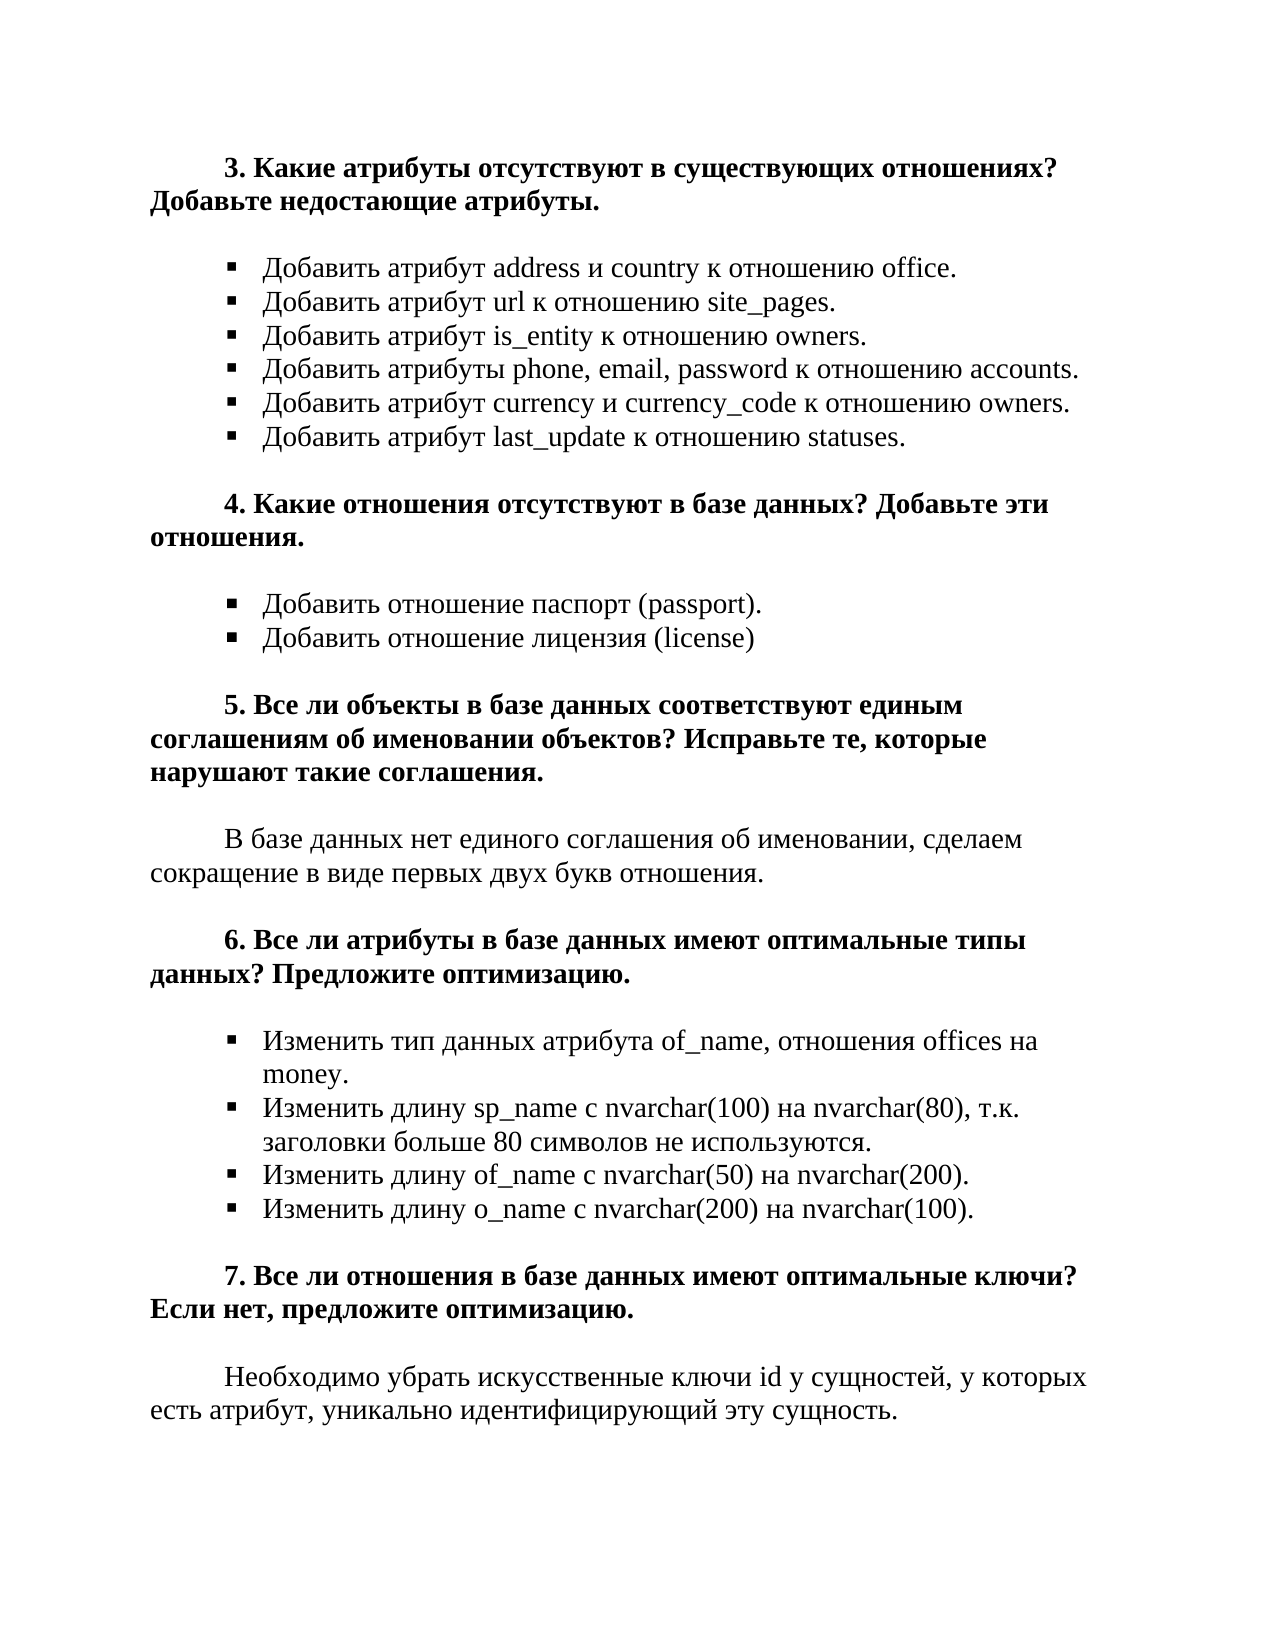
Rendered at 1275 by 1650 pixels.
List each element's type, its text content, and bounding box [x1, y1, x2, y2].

text 3. Какие атрибуты отсутствуют в существующих отношениях? Добавьте недостающие атрибуты. [150, 150, 1125, 217]
list Добавить атрибут is_entity к отношению owners. [225, 318, 1125, 352]
list Изменить длину o_name с nvarchar(200) на nvarchar(100). [225, 1191, 1125, 1224]
list Добавить атрибут last_update к отношению statuses. [225, 419, 1125, 452]
text 6. Все ли атрибуты в базе данных имеют оптимальные типы данных? Предложите оптимизацию. [150, 922, 1125, 989]
text 5. Все ли объекты в базе данных соответствуют единым соглашениям об именовании объектов? Исправьте те, которые нарушают такие соглашения. [150, 687, 1125, 788]
text Необходимо убрать искусственные ключи id у сущностей, у которых есть атрибут, уникально идентифицирующий эту сущность. [150, 1359, 1125, 1426]
text 7. Все ли отношения в базе данных имеют оптимальные ключи? Если нет, предложите оптимизацию. [150, 1258, 1125, 1325]
list Изменить тип данных атрибута of_name, отношения offices на money. [225, 1023, 1125, 1090]
list Добавить атрибуты phone, email, password к отношению accounts. [225, 352, 1125, 385]
list Изменить длину sp_name с nvarchar(100) на nvarchar(80), т.к. заголовки больше 80 символов не используются. [225, 1090, 1125, 1157]
text 4. Какие отношения отсутствуют в базе данных? Добавьте эти отношения. [150, 486, 1125, 553]
list Добавить атрибут currency и currency_code к отношению owners. [225, 385, 1125, 419]
text В базе данных нет единого соглашения об именовании, сделаем сокращение в виде первых двух букв отношения. [150, 822, 1125, 889]
list Добавить атрибут url к отношению site_pages. [225, 284, 1125, 318]
list Добавить отношение паспорт (passport). [225, 587, 1125, 620]
list Изменить длину of_name с nvarchar(50) на nvarchar(200). [225, 1157, 1125, 1191]
list Добавить отношение лицензия (license) [225, 620, 1125, 654]
list Добавить атрибут address и country к отношению office. [225, 251, 1125, 284]
